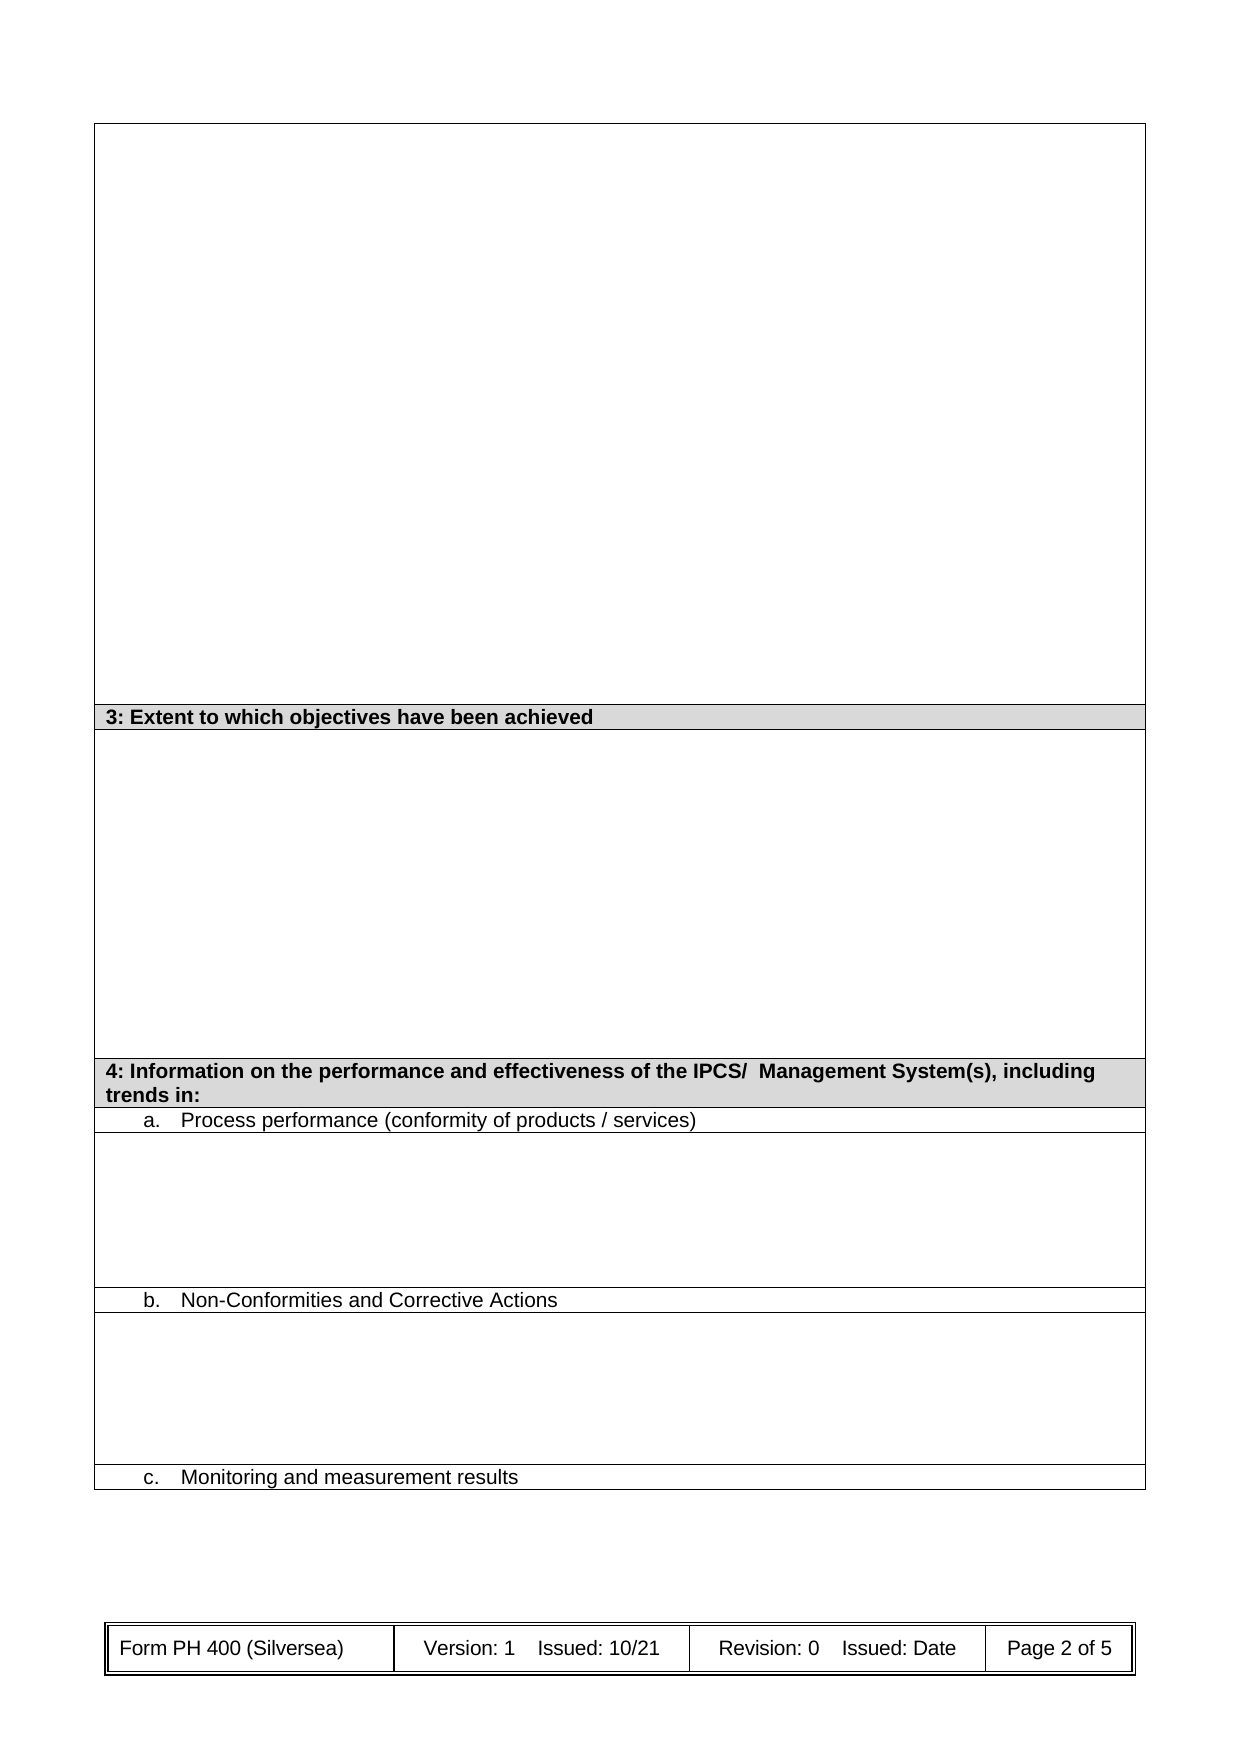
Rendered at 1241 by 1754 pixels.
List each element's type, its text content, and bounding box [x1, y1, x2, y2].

table_cell 4: Information on the performance and effectiveness of the IPCS/ Management System(s), including trends in: [95, 1059, 1145, 1107]
table_cell 3: Extent to which objectives have been achieved [95, 705, 1145, 729]
table_cell [95, 124, 1145, 704]
table_cell [95, 1133, 1145, 1287]
table_cell [95, 730, 1145, 1058]
table_cell Monitoring and measurement results [95, 1465, 1145, 1489]
table_cell [95, 1313, 1145, 1464]
table_cell Non-Conformities and Corrective Actions [95, 1288, 1145, 1312]
table_cell Process performance (conformity of products / services) [95, 1108, 1145, 1132]
